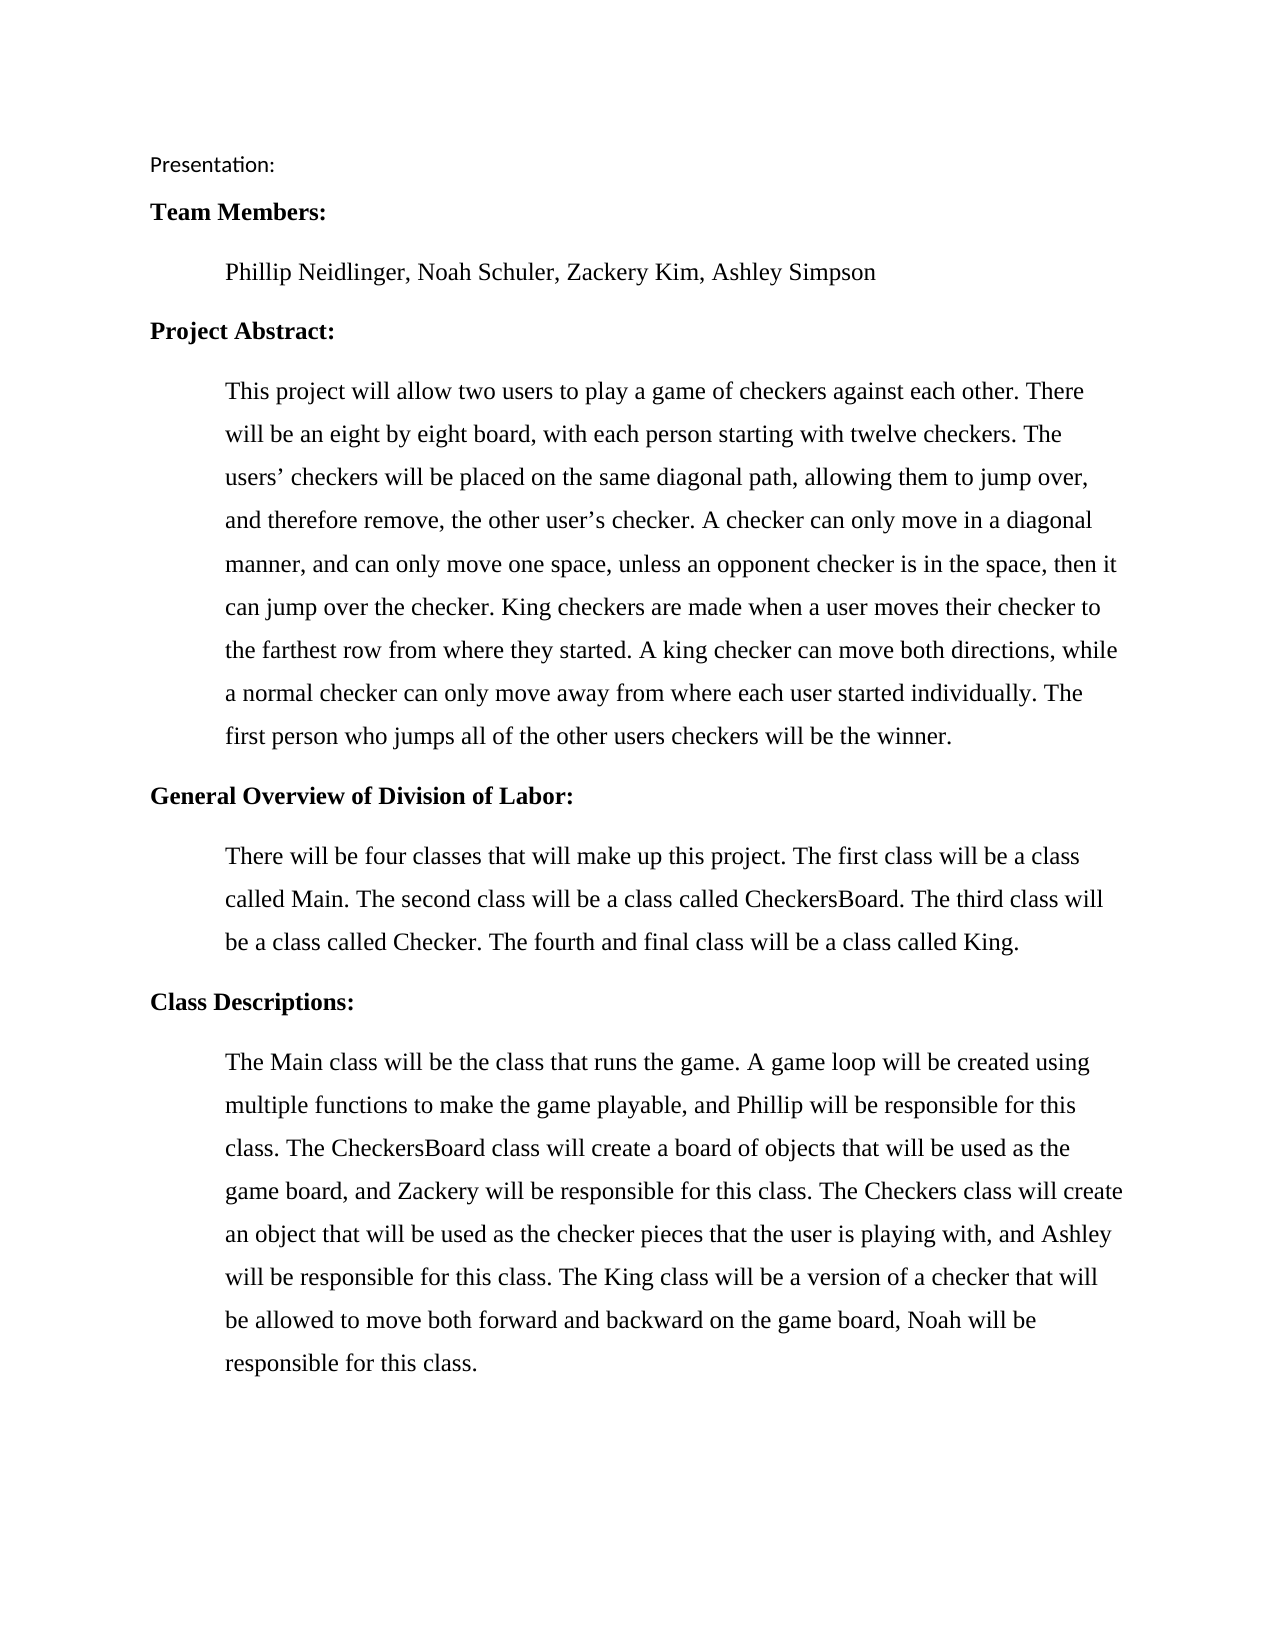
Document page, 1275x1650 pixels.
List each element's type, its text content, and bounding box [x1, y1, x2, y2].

text This project will allow two users to play a game of checkers against each other. There will be an eight by eight board, with each person starting with twelve checkers. The users’ checkers will be placed on the same diagonal path, allowing them to jump over, and therefore remove, the other user’s checker. A checker can only move in a diagonal manner, and can only move one space, unless an opponent checker is in the space, then it can jump over the checker. King checkers are made when a user moves their checker to the farthest row from where they started. A king checker can move both directions, while a normal checker can only move away from where each user started individually. The first person who jumps all of the other users checkers will be the winner. [225, 376, 1125, 750]
text Phillip Neidlinger, Noah Schuler, Zackery Kim, Ashley Simpson [225, 257, 1125, 285]
text Project Abstract: [150, 316, 1125, 345]
text General Overview of Division of Labor: [150, 781, 1125, 810]
text Team Members: [150, 197, 1125, 226]
text Presentation: [150, 150, 1125, 178]
text Class Descriptions: [150, 987, 1125, 1016]
text There will be four classes that will make up this project. The first class will be a class called Main. The second class will be a class called CheckersBoard. The third class will be a class called Checker. The fourth and final class will be a class called King. [225, 841, 1125, 956]
text The Main class will be the class that runs the game. A game loop will be created using multiple functions to make the game playable, and Phillip will be responsible for this class. The CheckersBoard class will create a board of objects that will be used as the game board, and Zackery will be responsible for this class. The Checkers class will create an object that will be used as the checker pieces that the user is playing with, and Ashley will be responsible for this class. The King class will be a version of a checker that will be allowed to move both forward and backward on the game board, Noah will be responsible for this class. [225, 1047, 1125, 1377]
